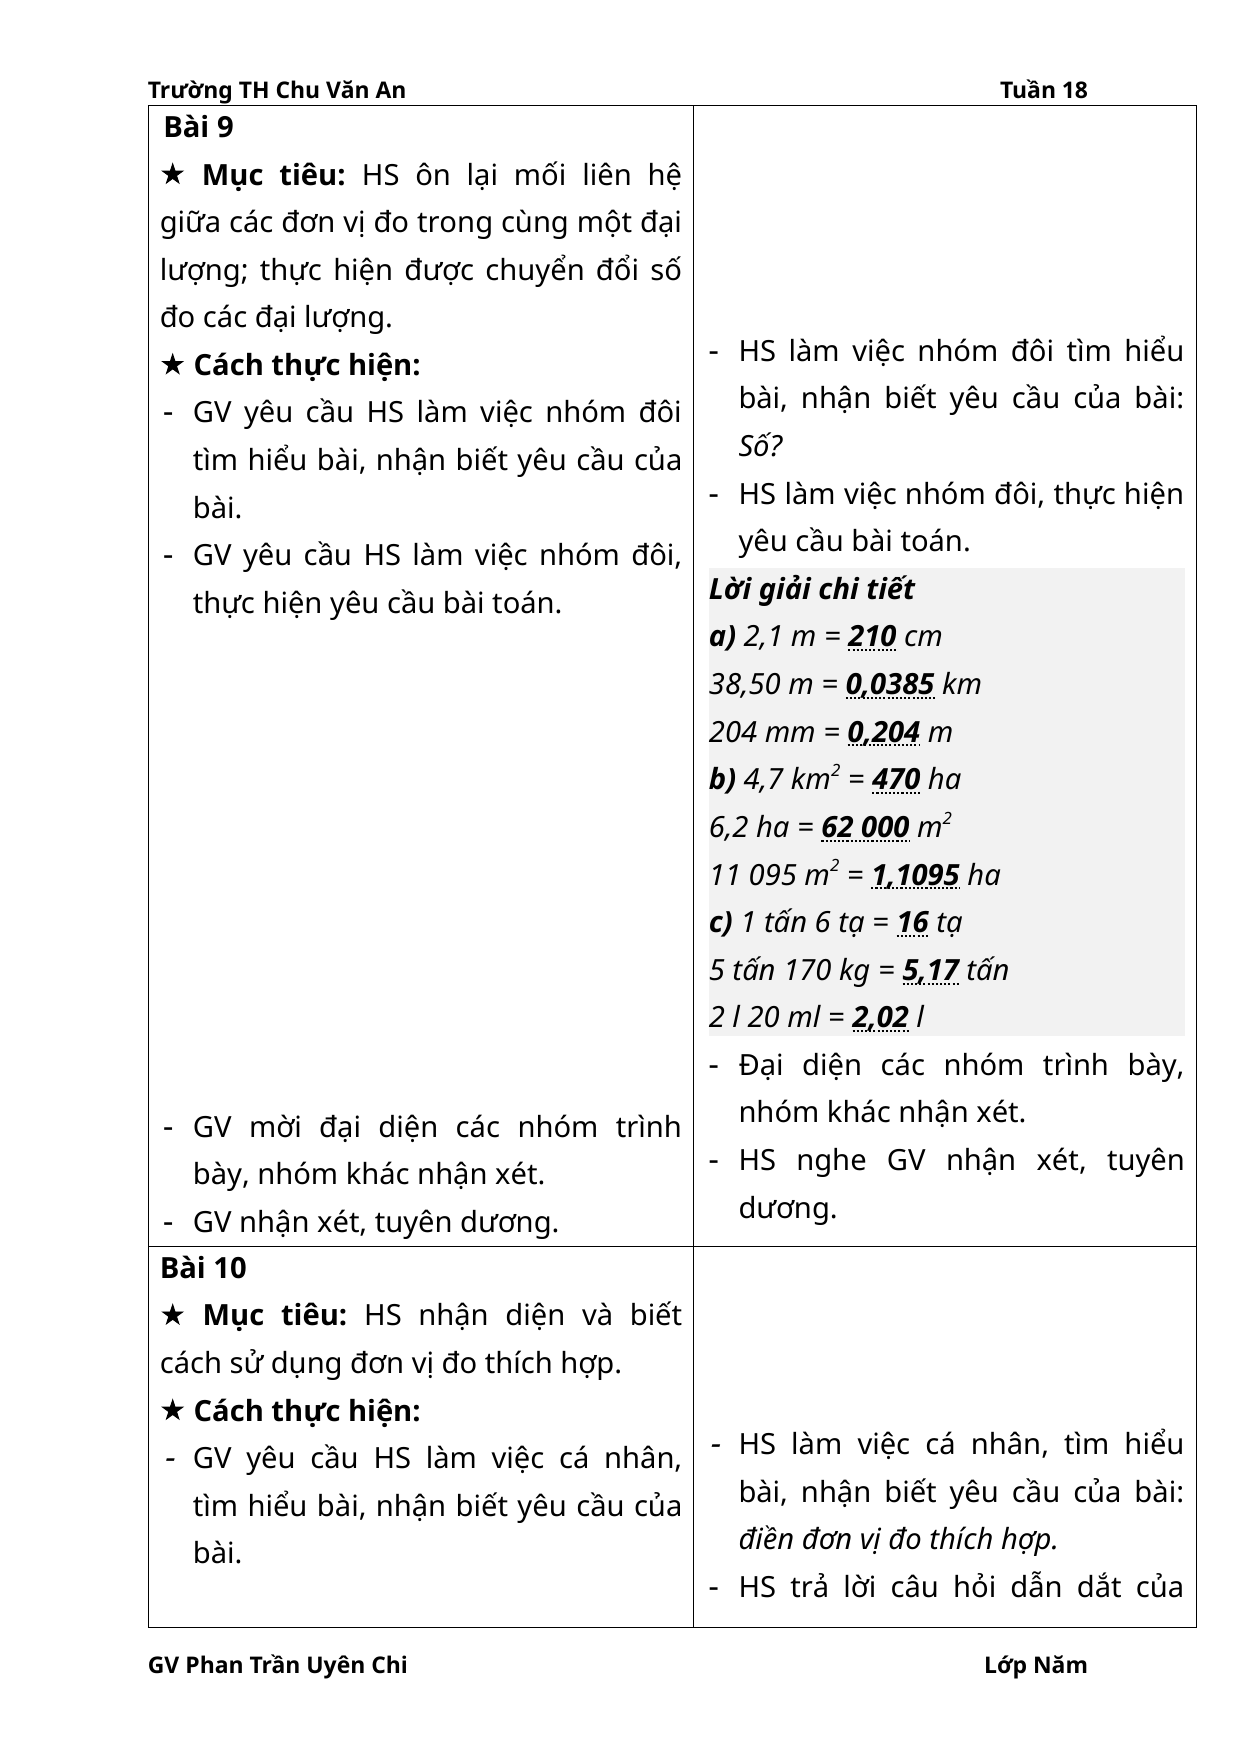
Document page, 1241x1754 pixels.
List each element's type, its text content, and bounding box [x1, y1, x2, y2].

table_cell Bài 9 Mục tiêu: HS ôn lại mối liên hệ giữa các đơn vị đo trong cùng một đại lượng; thực hiện được chuyển đổi số đo các đại lượng. Cách thực hiện: GV yêu cầu HS làm việc nhóm đôi tìm hiểu bài, nhận biết yêu cầu của bài. GV yêu cầu HS làm việc nhóm đôi, thực hiện yêu cầu bài toán. GV mời đại diện các nhóm trình bày, nhóm khác nhận xét. GV nhận xét, tuyên dương. [149, 106, 693, 1246]
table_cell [694, 1247, 1196, 1627]
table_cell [149, 1247, 693, 1627]
table_cell HS làm việc nhóm đôi tìm hiểu bài, nhận biết yêu cầu của bài: Số? HS làm việc nhóm đôi, thực hiện yêu cầu bài toán. Lời giải chi tiết a) 2,1 m = 210 cm 38,50 m = 0,0385 km 204 mm = 0,204 m b) 4,7 km2 = 470 ha 6,2 ha = 62 000 m2 11 095 m2 = 1,1095 ha c) 1 tấn 6 tạ = 16 tạ 5 tấn 170 kg = 5,17 tấn 2 l 20 ml = 2,02 l Đại diện các nhóm trình bày, nhóm khác nhận xét. HS nghe GV nhận xét, tuyên dương. [694, 106, 1196, 1246]
